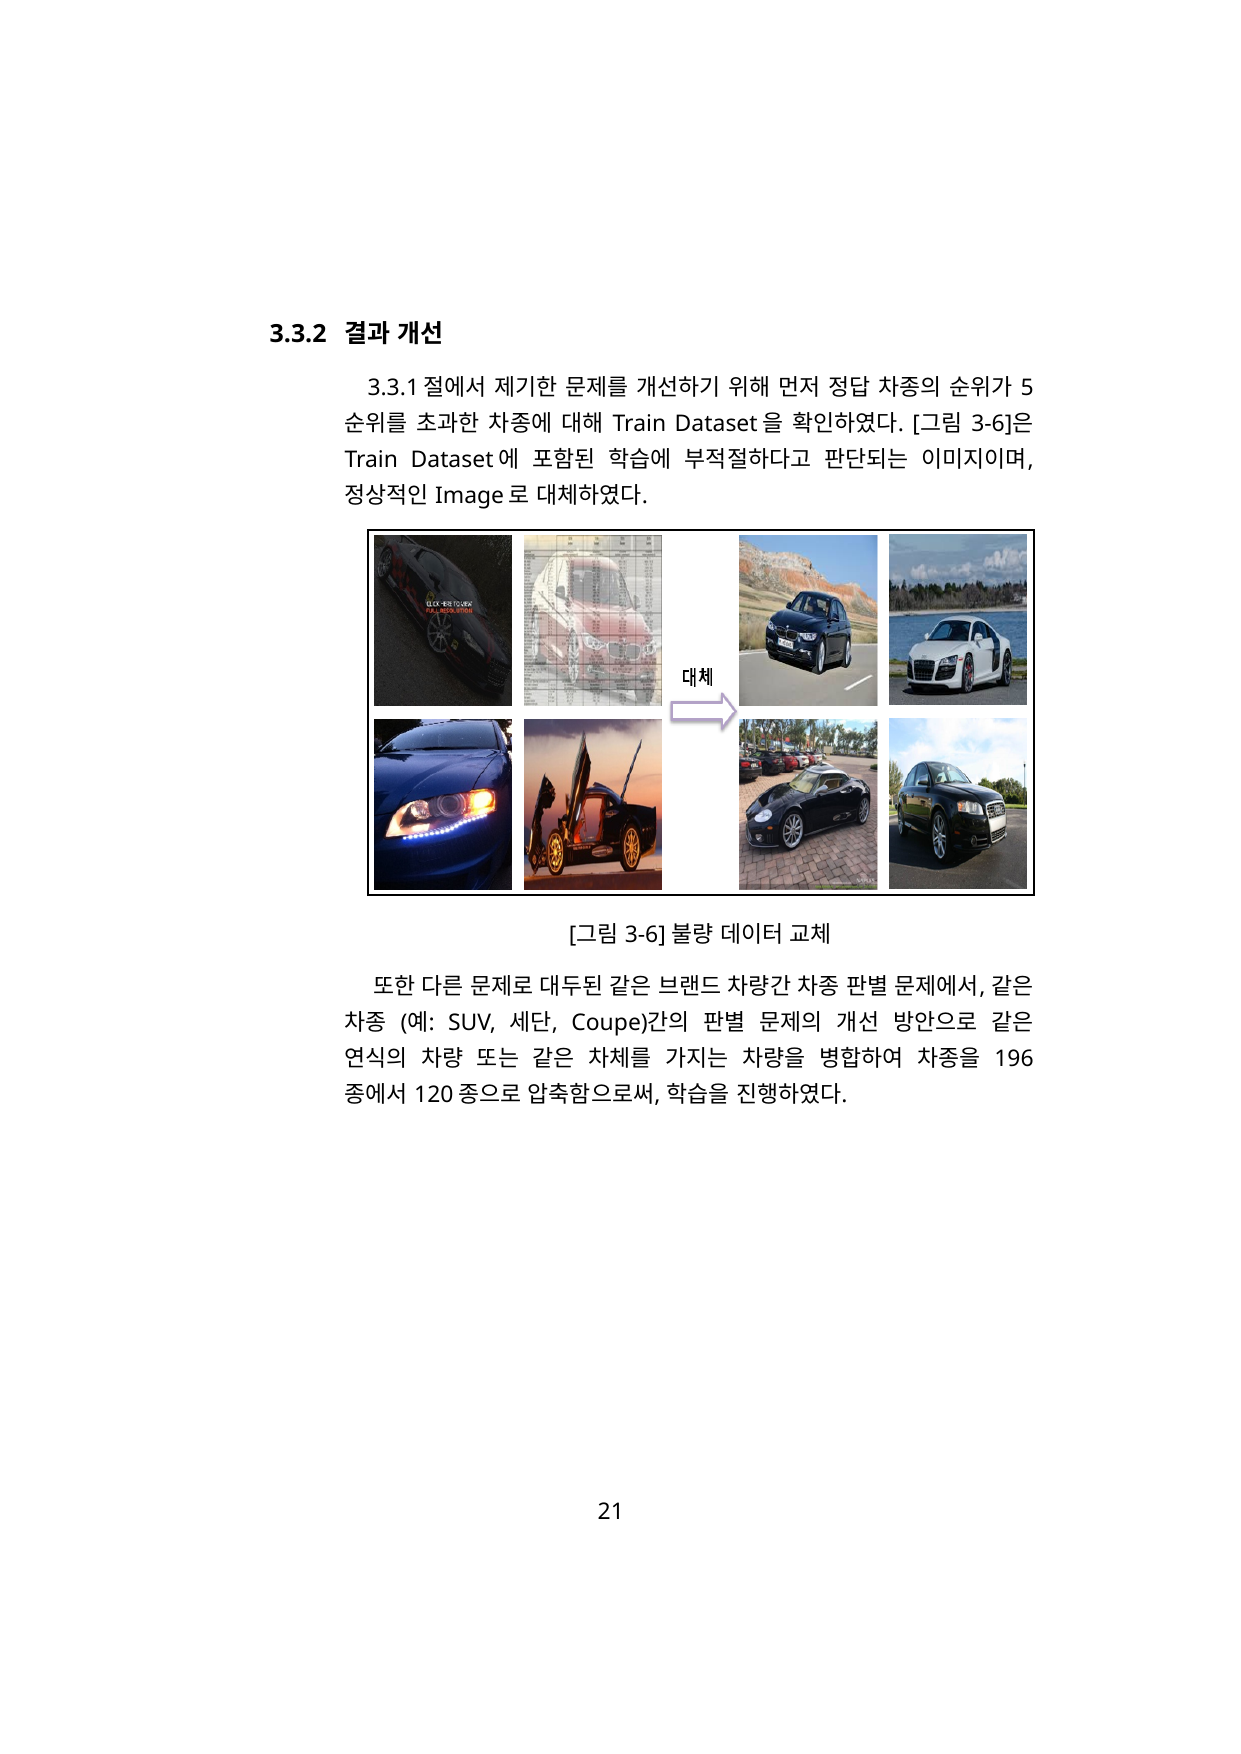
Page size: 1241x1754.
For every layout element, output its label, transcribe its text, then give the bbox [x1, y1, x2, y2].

list 또한 다른 문제로 대두된 같은 브랜드 차량간 차종 판별 문제에서, 같은 차종 (예: SUV, 세단, Coupe)간의 판별 문제의 개선 방안으로 같은 연식의 차량 또는 같은 차체를 가지는 차량을 병합하여 차종을 196종에서 120종으로 압축함으로써, 학습을 진행하였다. [344, 968, 1033, 1109]
list 결과 개선 [269, 313, 1033, 349]
picture [369, 531, 1033, 894]
list [그림 3-6] 불량 데이터 교체 [344, 915, 1033, 949]
list 3.3.1절에서 제기한 문제를 개선하기 위해 먼저 정답 차종의 순위가 5순위를 초과한 차종에 대해 Train Dataset을 확인하였다. [그림 3-6]은 Train Dataset에 포함된 학습에 부적절하다고 판단되는 이미지이며, 정상적인 Image로 대체하였다. [344, 369, 1033, 510]
